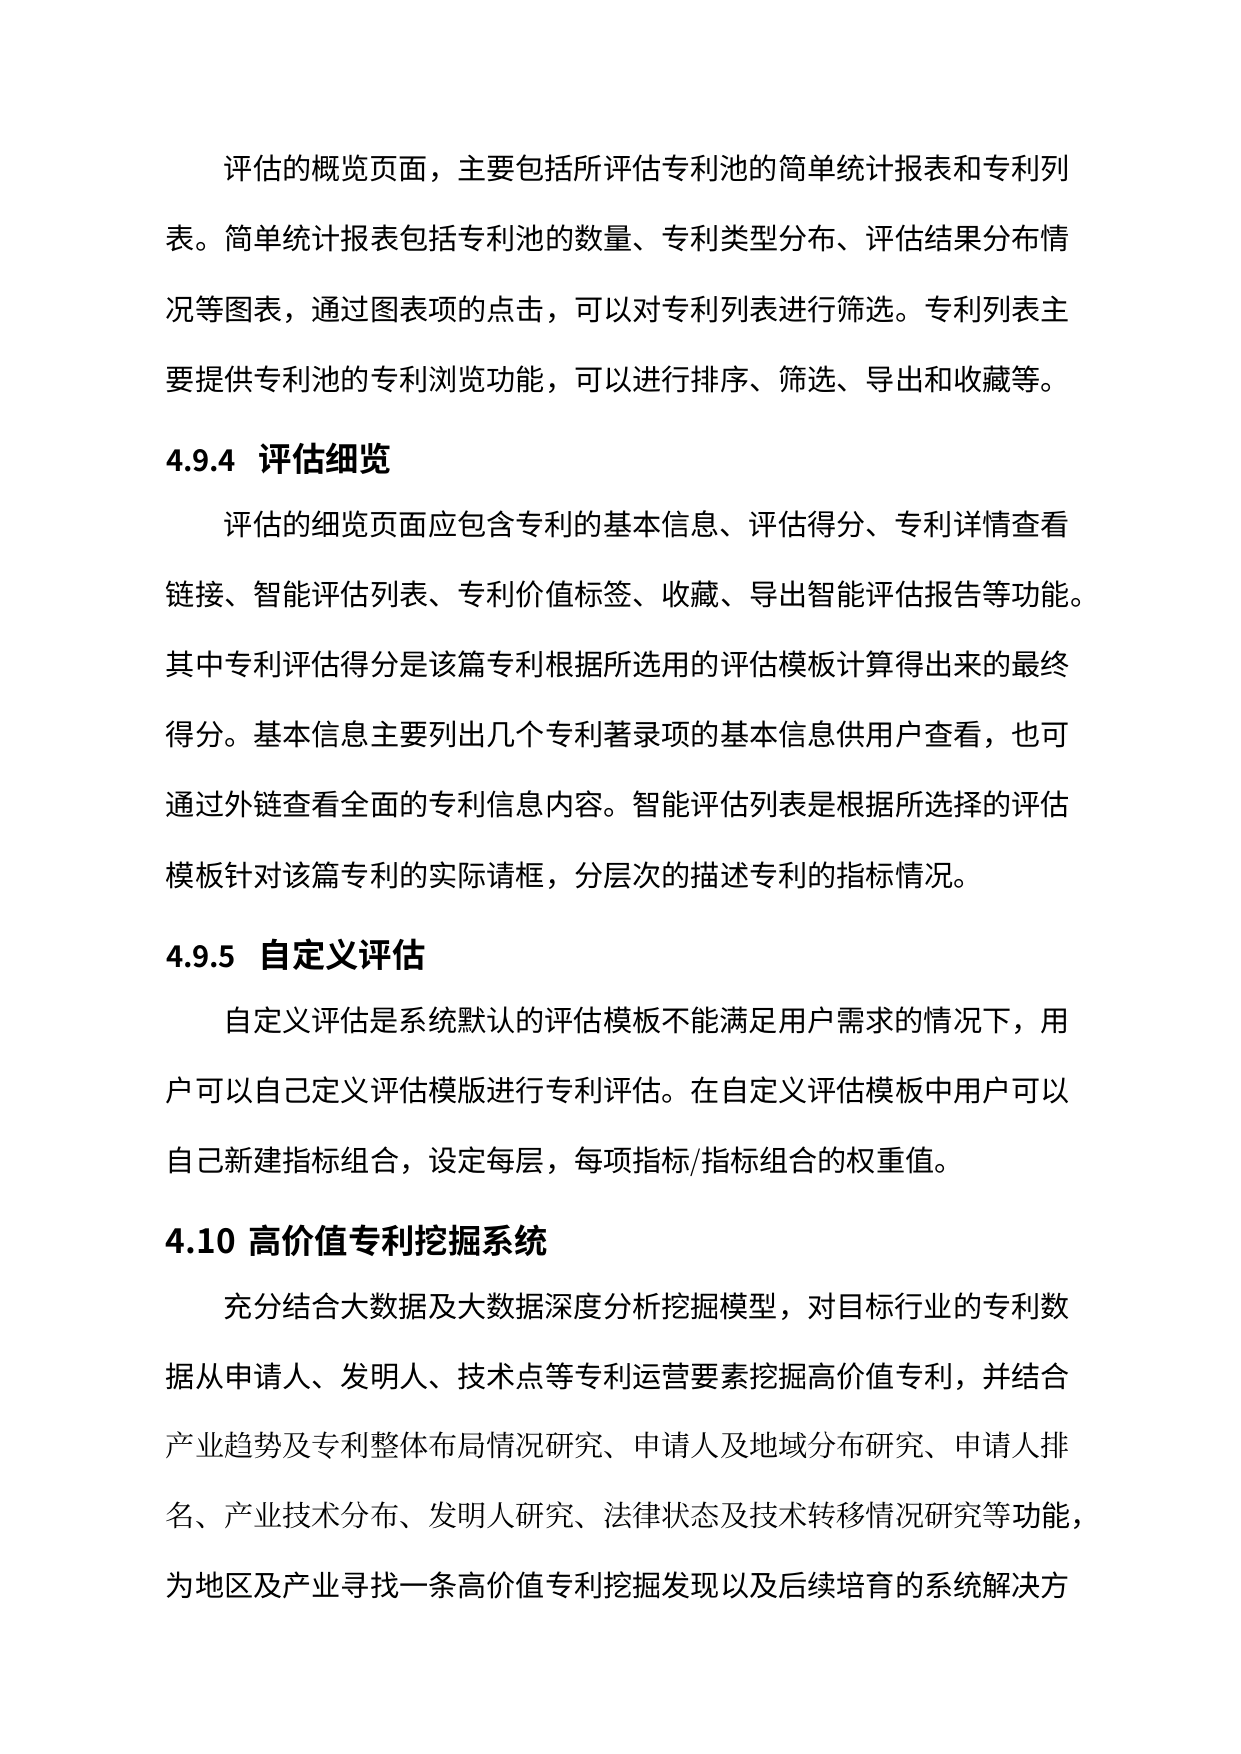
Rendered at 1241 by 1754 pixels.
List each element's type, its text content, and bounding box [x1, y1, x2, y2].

subtitle 自定义评估 [166, 922, 1134, 979]
subtitle 评估细览 [166, 426, 1134, 483]
text 自定义评估是系统默认的评估模板不能满足用户需求的情况下，用户可以自己定义评估模版进行专利评估。在自定义评估模板中用户可以自己新建指标组合，设定每层，每项指标/指标组合的权重值。 [166, 997, 1070, 1180]
text 评估的概览页面，主要包括所评估专利池的简单统计报表和专利列表。简单统计报表包括专利池的数量、专利类型分布、评估结果分布情况等图表，通过图表项的点击，可以对专利列表进行筛选。专利列表主要提供专利池的专利浏览功能，可以进行排序、筛选、导出和收藏等。 [166, 146, 1070, 398]
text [166, 1283, 1070, 1605]
text 评估的细览页面应包含专利的基本信息、评估得分、专利详情查看链接、智能评估列表、专利价值标签、收藏、导出智能评估报告等功能。其中专利评估得分是该篇专利根据所选用的评估模板计算得出来的最终得分。基本信息主要列出几个专利著录项的基本信息供用户查看，也可通过外链查看全面的专利信息内容。智能评估列表是根据所选择的评估模板针对该篇专利的实际请框，分层次的描述专利的指标情况。 [166, 502, 1070, 894]
subtitle 高价值专利挖掘系统 [166, 1208, 1134, 1264]
